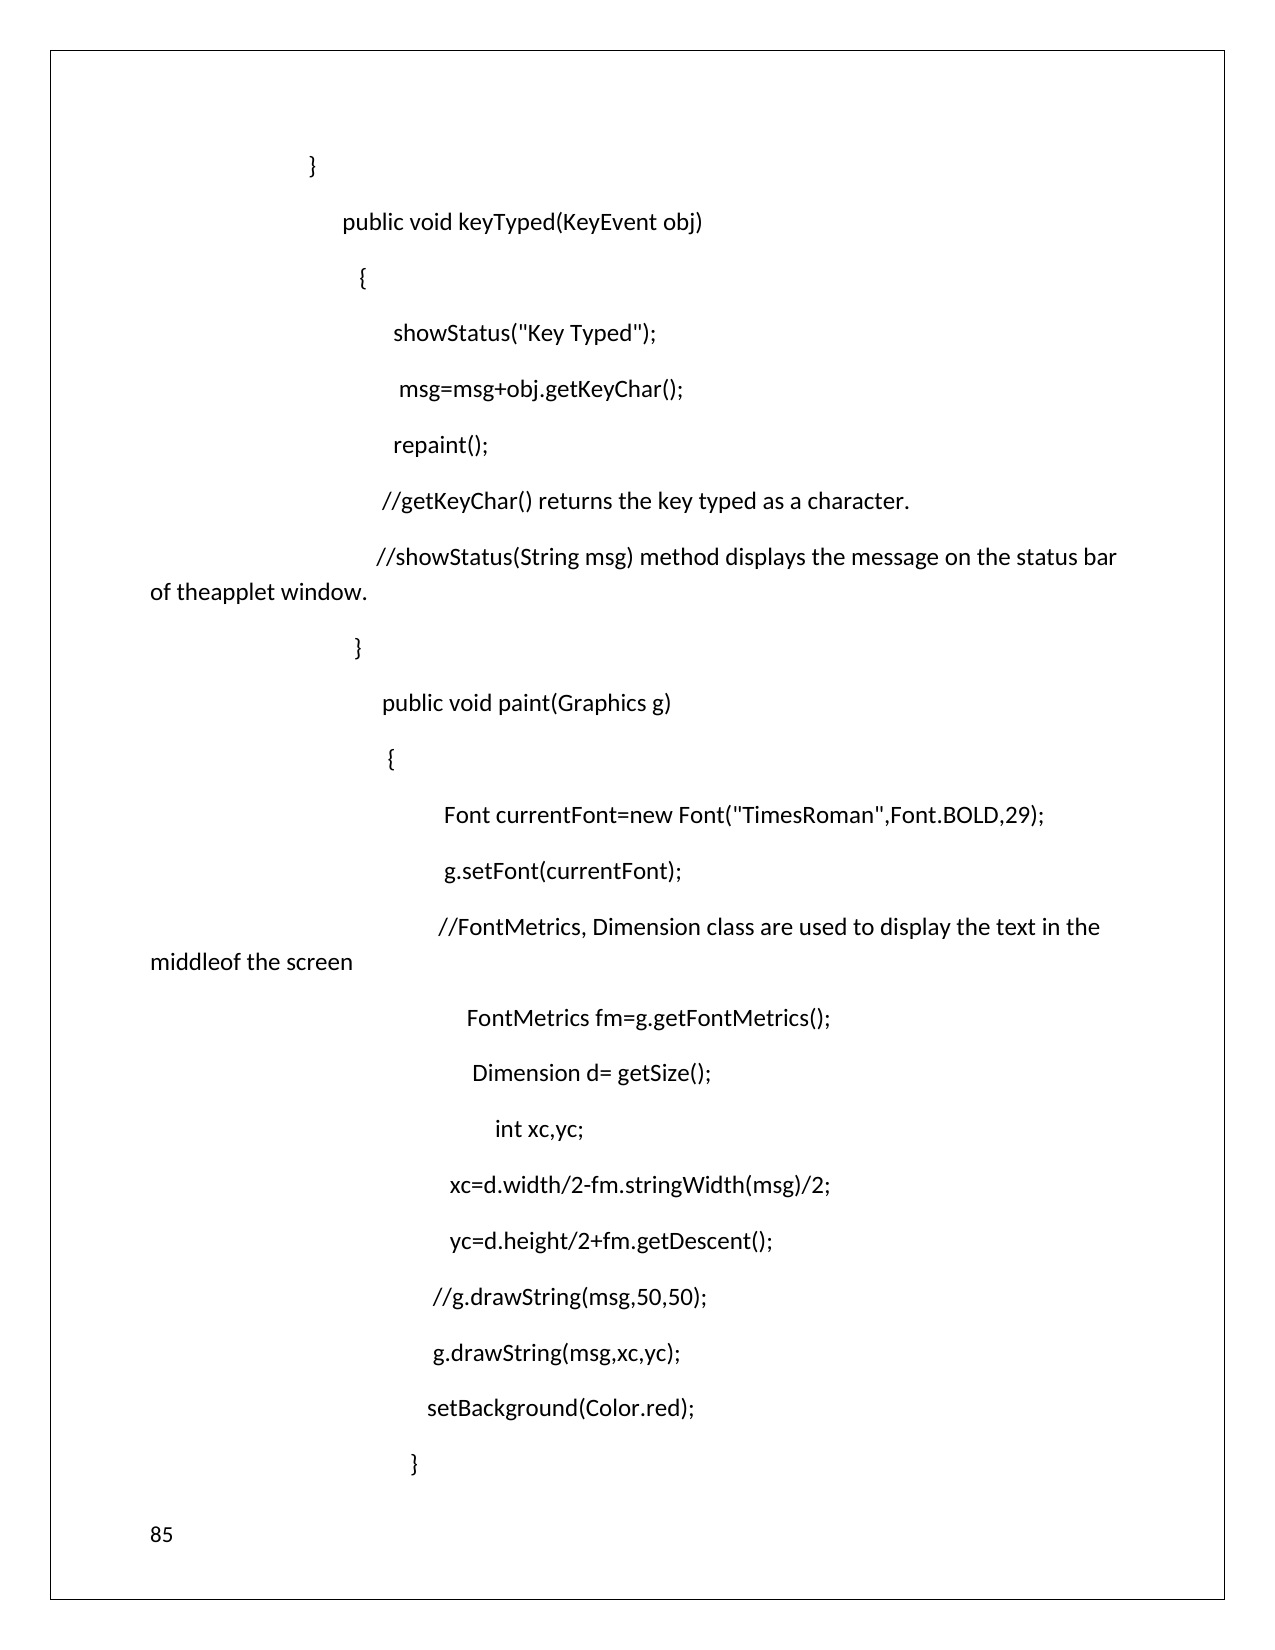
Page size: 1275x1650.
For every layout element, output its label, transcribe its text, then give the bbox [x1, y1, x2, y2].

text int xc,yc; [150, 1113, 1125, 1144]
text showStatus("Key Typed"); [150, 317, 1125, 348]
text yc=d.height/2+fm.getDescent(); [150, 1225, 1125, 1256]
text setBackground(Color.red); [150, 1392, 1125, 1423]
text repaint(); [150, 429, 1125, 460]
text { [150, 743, 1125, 774]
text xc=d.width/2-fm.stringWidth(msg)/2; [150, 1169, 1125, 1200]
text //FontMetrics, Dimension class are used to display the text in the middleof the screen [150, 911, 1125, 976]
text Dimension d= getSize(); [150, 1057, 1125, 1088]
text { [150, 262, 1125, 292]
text FontMetrics fm=g.getFontMetrics(); [150, 1002, 1125, 1032]
text g.setFont(currentFont); [150, 855, 1125, 886]
text } [150, 150, 1125, 181]
text } [150, 632, 1125, 662]
text //g.drawString(msg,50,50); [150, 1281, 1125, 1311]
text Font currentFont=new Font("TimesRoman",Font.BOLD,29); [150, 799, 1125, 830]
text g.drawString(msg,xc,yc); [150, 1337, 1125, 1367]
text msg=msg+obj.getKeyChar(); [150, 373, 1125, 404]
text public void paint(Graphics g) [150, 687, 1125, 718]
text //showStatus(String msg) method displays the message on the status bar of theapplet window. [150, 541, 1125, 606]
text } [150, 1448, 1125, 1479]
text public void keyTyped(KeyEvent obj) [150, 206, 1125, 236]
text //getKeyChar() returns the key typed as a character. [150, 485, 1125, 516]
